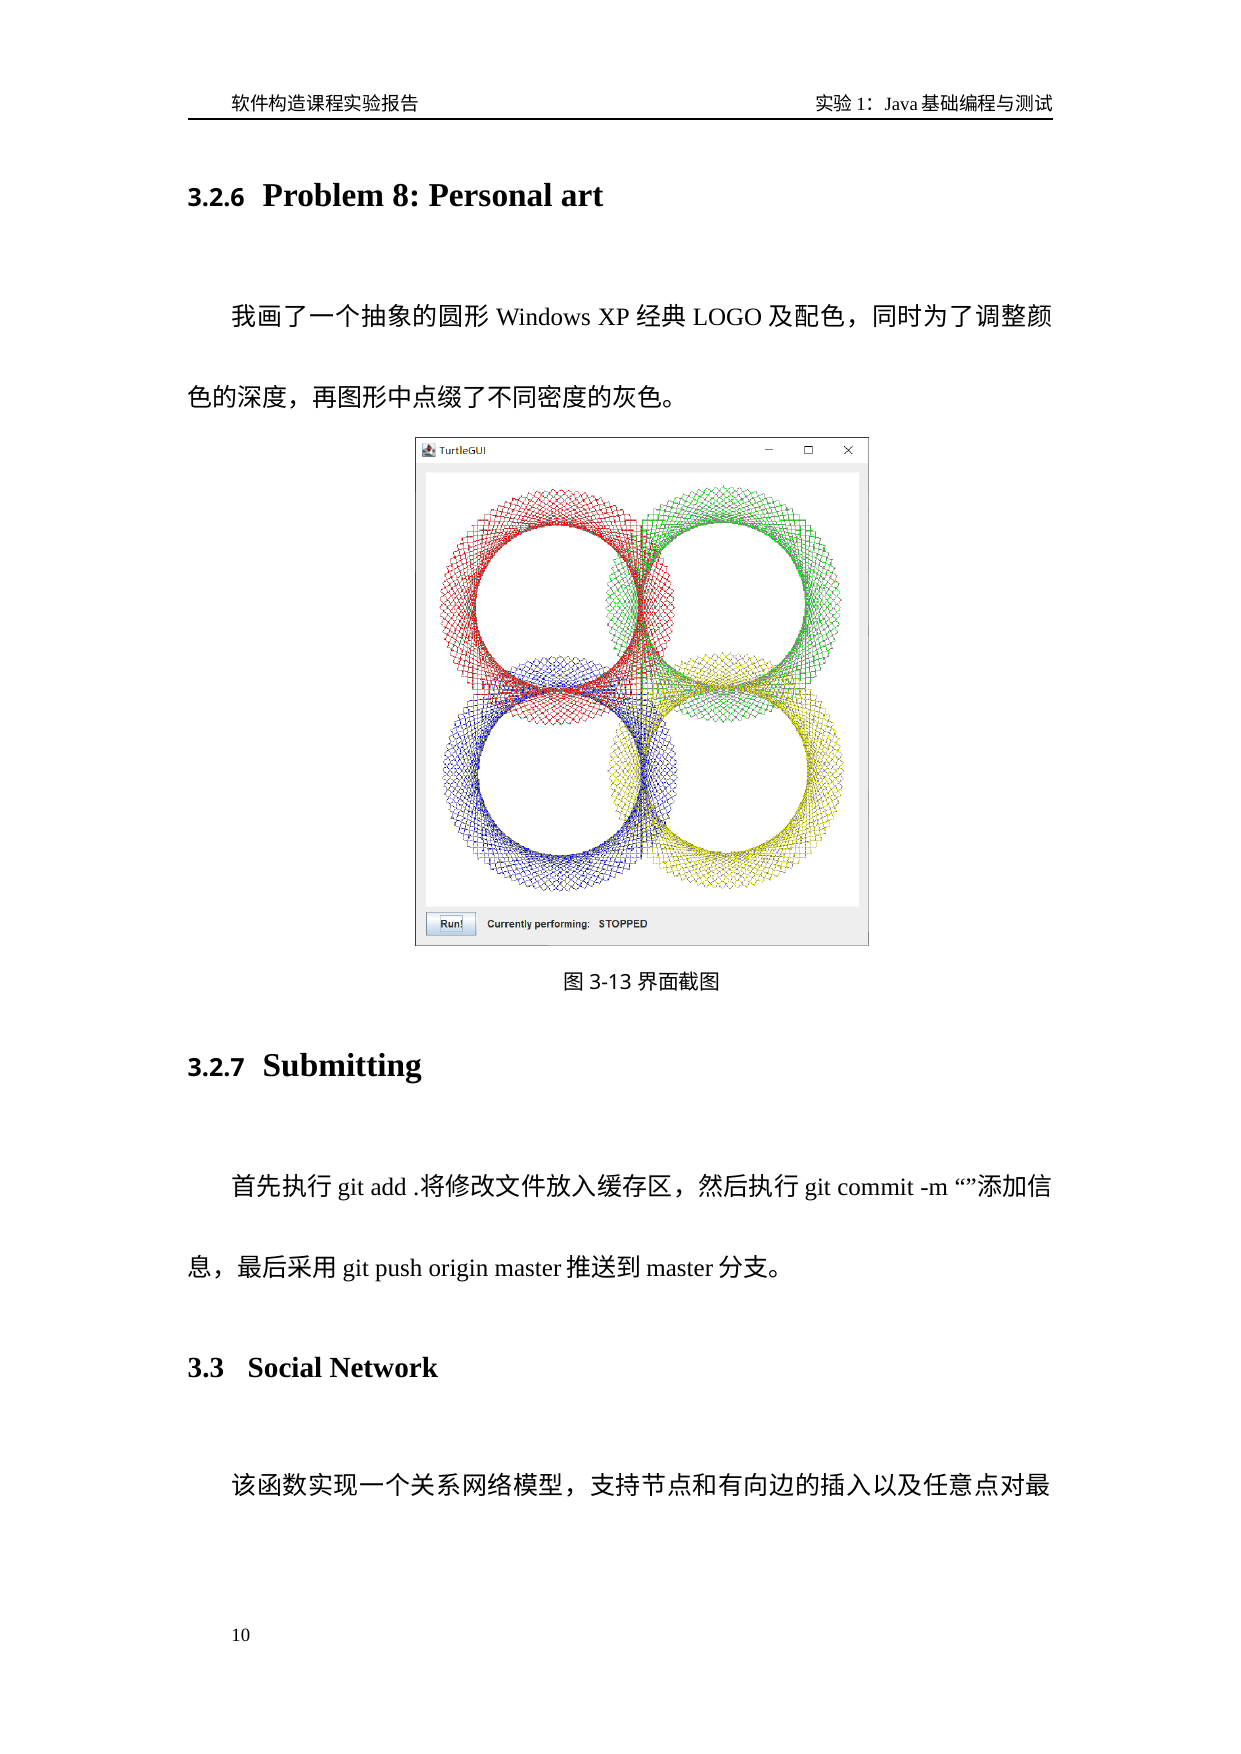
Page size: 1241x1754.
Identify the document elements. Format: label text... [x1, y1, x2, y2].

subtitle Problem 8: Personal art [187, 162, 1053, 227]
subtitle Submitting [187, 1032, 1053, 1097]
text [187, 1451, 1053, 1516]
subtitle Social Network [187, 1334, 1053, 1399]
picture [415, 437, 869, 946]
text 我画了一个抽象的圆形Windows XP经典LOGO及配色，同时为了调整颜色的深度，再图形中点缀了不同密度的灰色。 [187, 282, 1053, 428]
text 首先执行git add .将修改文件放入缓存区，然后执行git commit -m “”添加信息，最后采用git push origin master推送到master分支。 [187, 1152, 1053, 1298]
